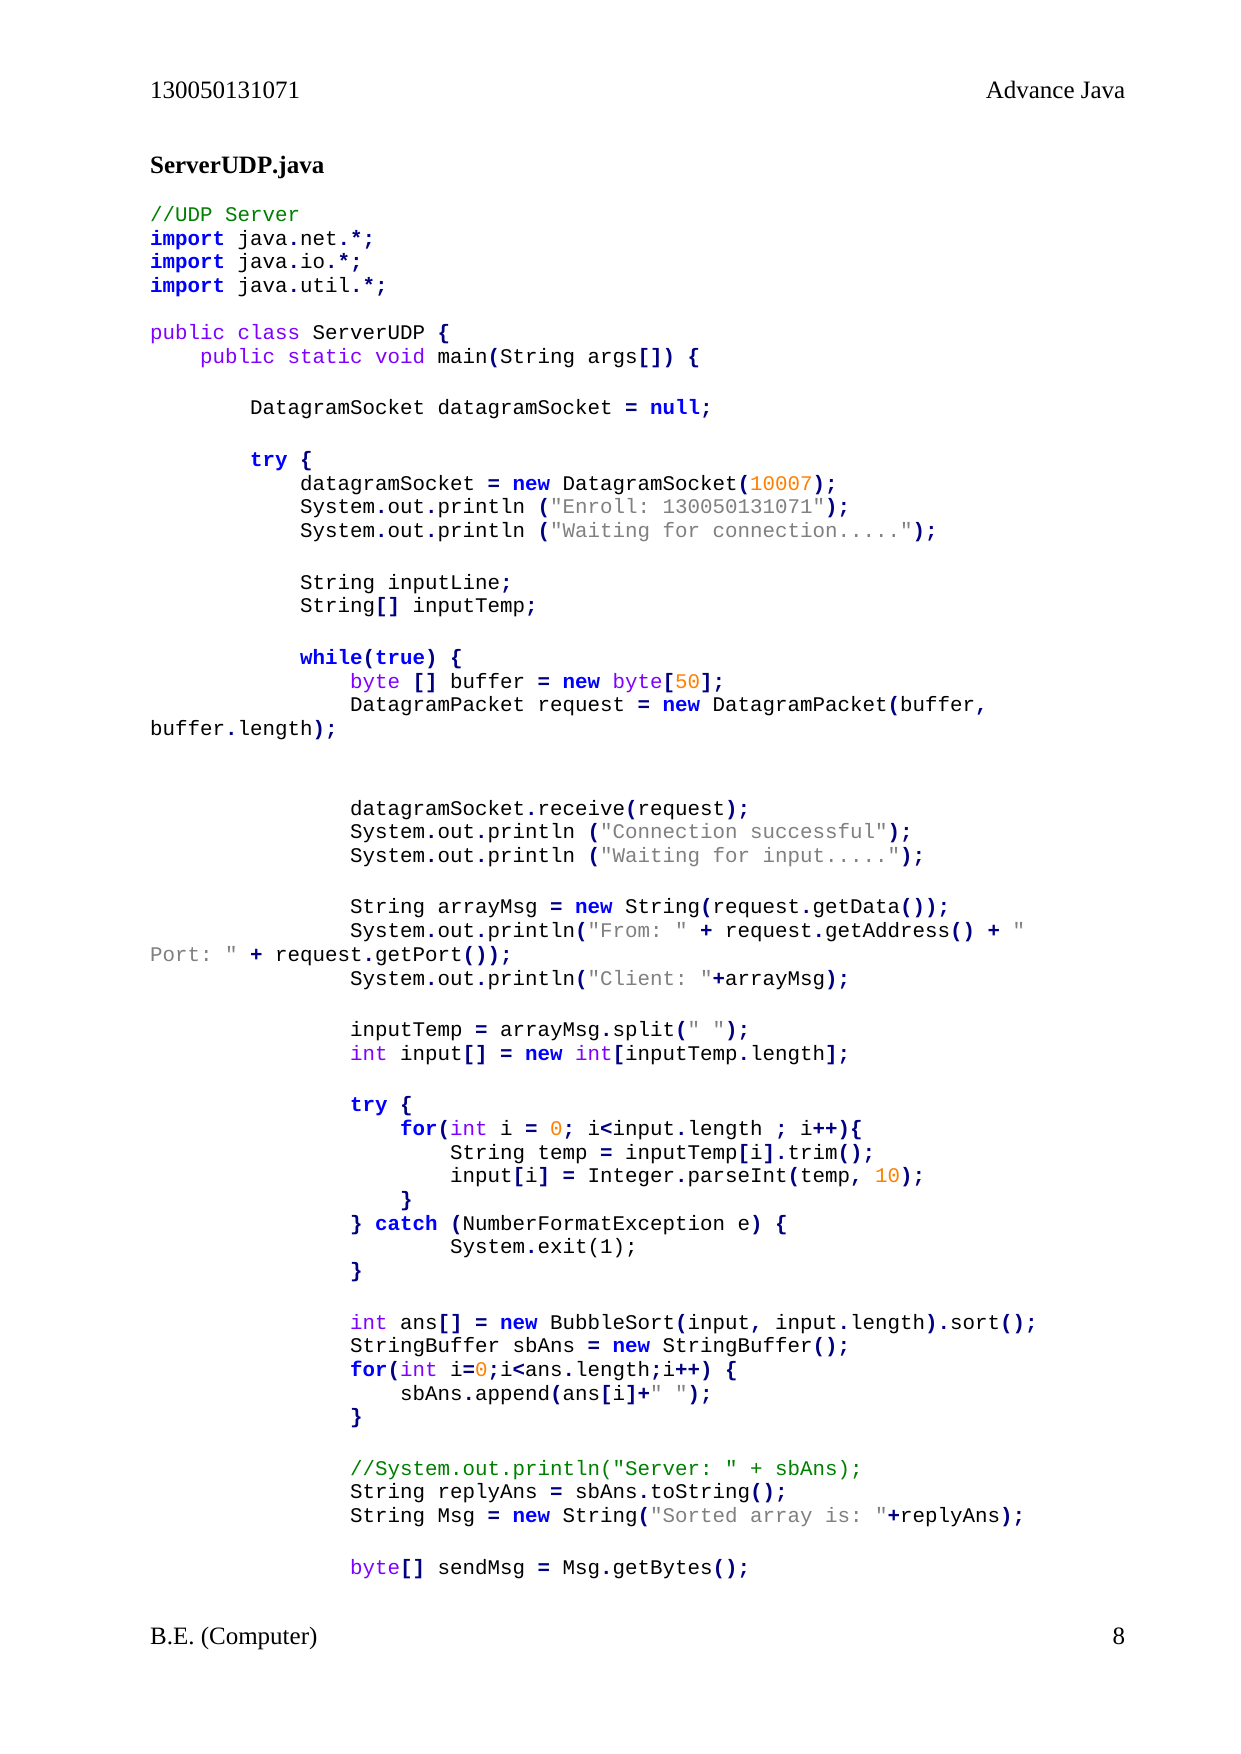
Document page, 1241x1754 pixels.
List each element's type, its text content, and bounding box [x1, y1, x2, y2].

text } [150, 1189, 1090, 1213]
text String replyAns = sbAns.toString(); [150, 1482, 1090, 1505]
text for(int i = 0; i<input.length ; i++){ [150, 1118, 1090, 1142]
text import java.io.*; [150, 251, 1090, 275]
text byte[] sendMsg = Msg.getBytes(); [150, 1557, 1090, 1581]
text System.out.println ("Waiting for connection....."); [150, 520, 1090, 544]
text System.out.println ("Enroll: 130050131071"); [150, 496, 1090, 520]
text import java.util.*; [150, 275, 1090, 298]
text System.out.println ("Connection successful"); [150, 821, 1090, 845]
text public class ServerUDP { [150, 322, 1090, 346]
text String temp = inputTemp[i].trim(); [150, 1142, 1090, 1165]
text while(true) { [150, 647, 1090, 671]
text import java.net.*; [150, 227, 1090, 251]
text byte [] buffer = new byte[50]; [150, 671, 1090, 694]
text int input[] = new int[inputTemp.length]; [150, 1043, 1090, 1066]
text datagramSocket.receive(request); [150, 798, 1090, 821]
text try { [150, 1094, 1090, 1118]
text for(int i=0;i<ans.length;i++) { [150, 1359, 1090, 1383]
text String Msg = new String("Sorted array is: "+replyAns); [150, 1505, 1090, 1529]
text datagramSocket = new DatagramSocket(10007); [150, 473, 1090, 496]
text } [150, 1406, 1090, 1430]
text } catch (NumberFormatException e) { [150, 1213, 1090, 1236]
text String arrayMsg = new String(request.getData()); [150, 897, 1090, 920]
text //System.out.println("Server: " + sbAns); [150, 1458, 1090, 1482]
text inputTemp = arrayMsg.split(" "); [150, 1019, 1090, 1043]
text StringBuffer sbAns = new StringBuffer(); [150, 1335, 1090, 1359]
text input[i] = Integer.parseInt(temp, 10); [150, 1165, 1090, 1189]
text String[] inputTemp; [150, 595, 1090, 619]
text System.out.println ("Waiting for input....."); [150, 845, 1090, 868]
text System.exit(1); [150, 1236, 1090, 1260]
text String inputLine; [150, 572, 1090, 595]
text DatagramSocket datagramSocket = null; [150, 397, 1090, 421]
text DatagramPacket request = new DatagramPacket(buffer, buffer.length); [150, 694, 1090, 742]
text } [150, 1260, 1090, 1284]
text public static void main(String args[]) { [150, 346, 1090, 369]
text //UDP Server [150, 204, 1090, 227]
text System.out.println("From: " + request.getAddress() + " Port: " + request.getPort()); [150, 920, 1090, 967]
text System.out.println("Client: "+arrayMsg); [150, 967, 1090, 991]
text try { [150, 449, 1090, 473]
text sbAns.append(ans[i]+" "); [150, 1383, 1090, 1406]
text ServerUDP.java [150, 150, 1090, 179]
text int ans[] = new BubbleSort(input, input.length).sort(); [150, 1312, 1090, 1335]
